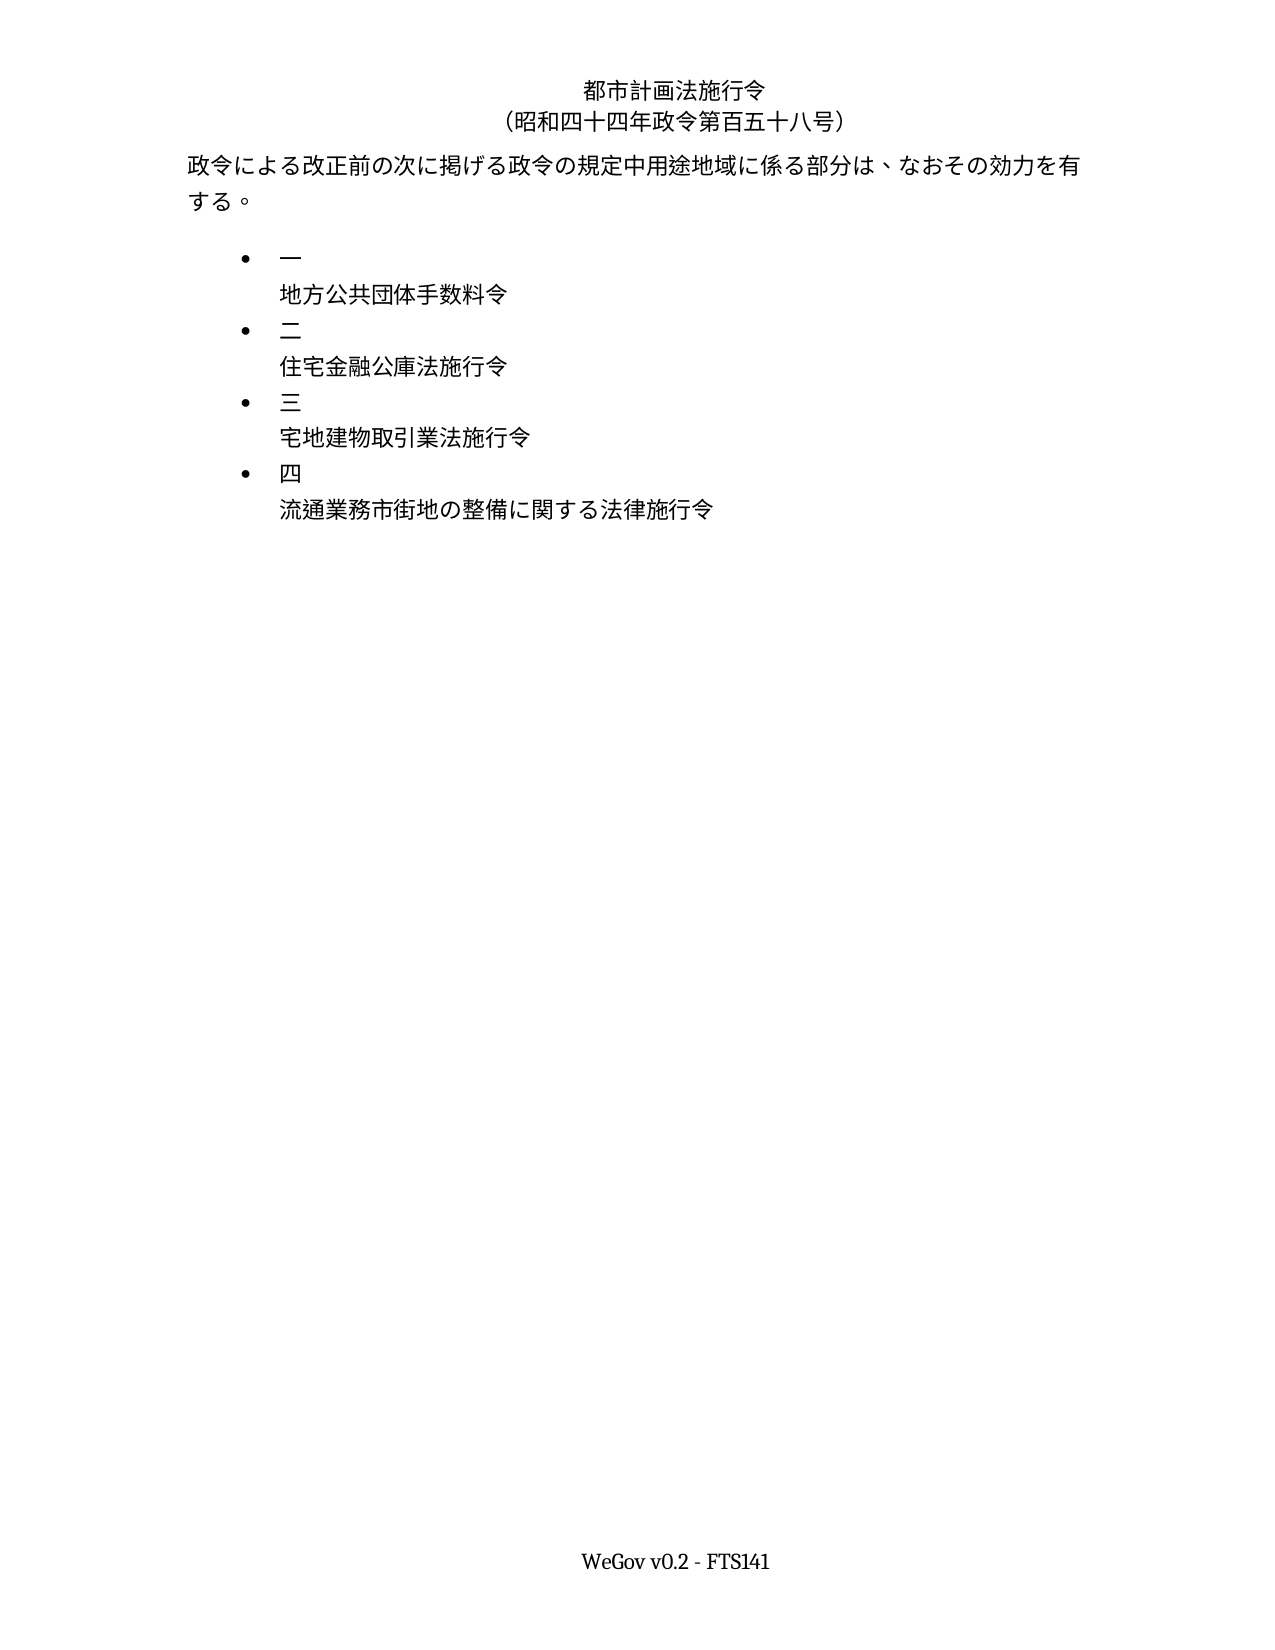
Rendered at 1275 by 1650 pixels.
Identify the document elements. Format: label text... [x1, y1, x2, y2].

list 一 地方公共団体手数料令 [242, 243, 1087, 310]
list 三 宅地建物取引業法施行令 [242, 386, 1087, 454]
list 二 住宅金融公庫法施行令 [242, 314, 1087, 382]
list 四 流通業務市街地の整備に関する法律施行令 [242, 458, 1087, 526]
